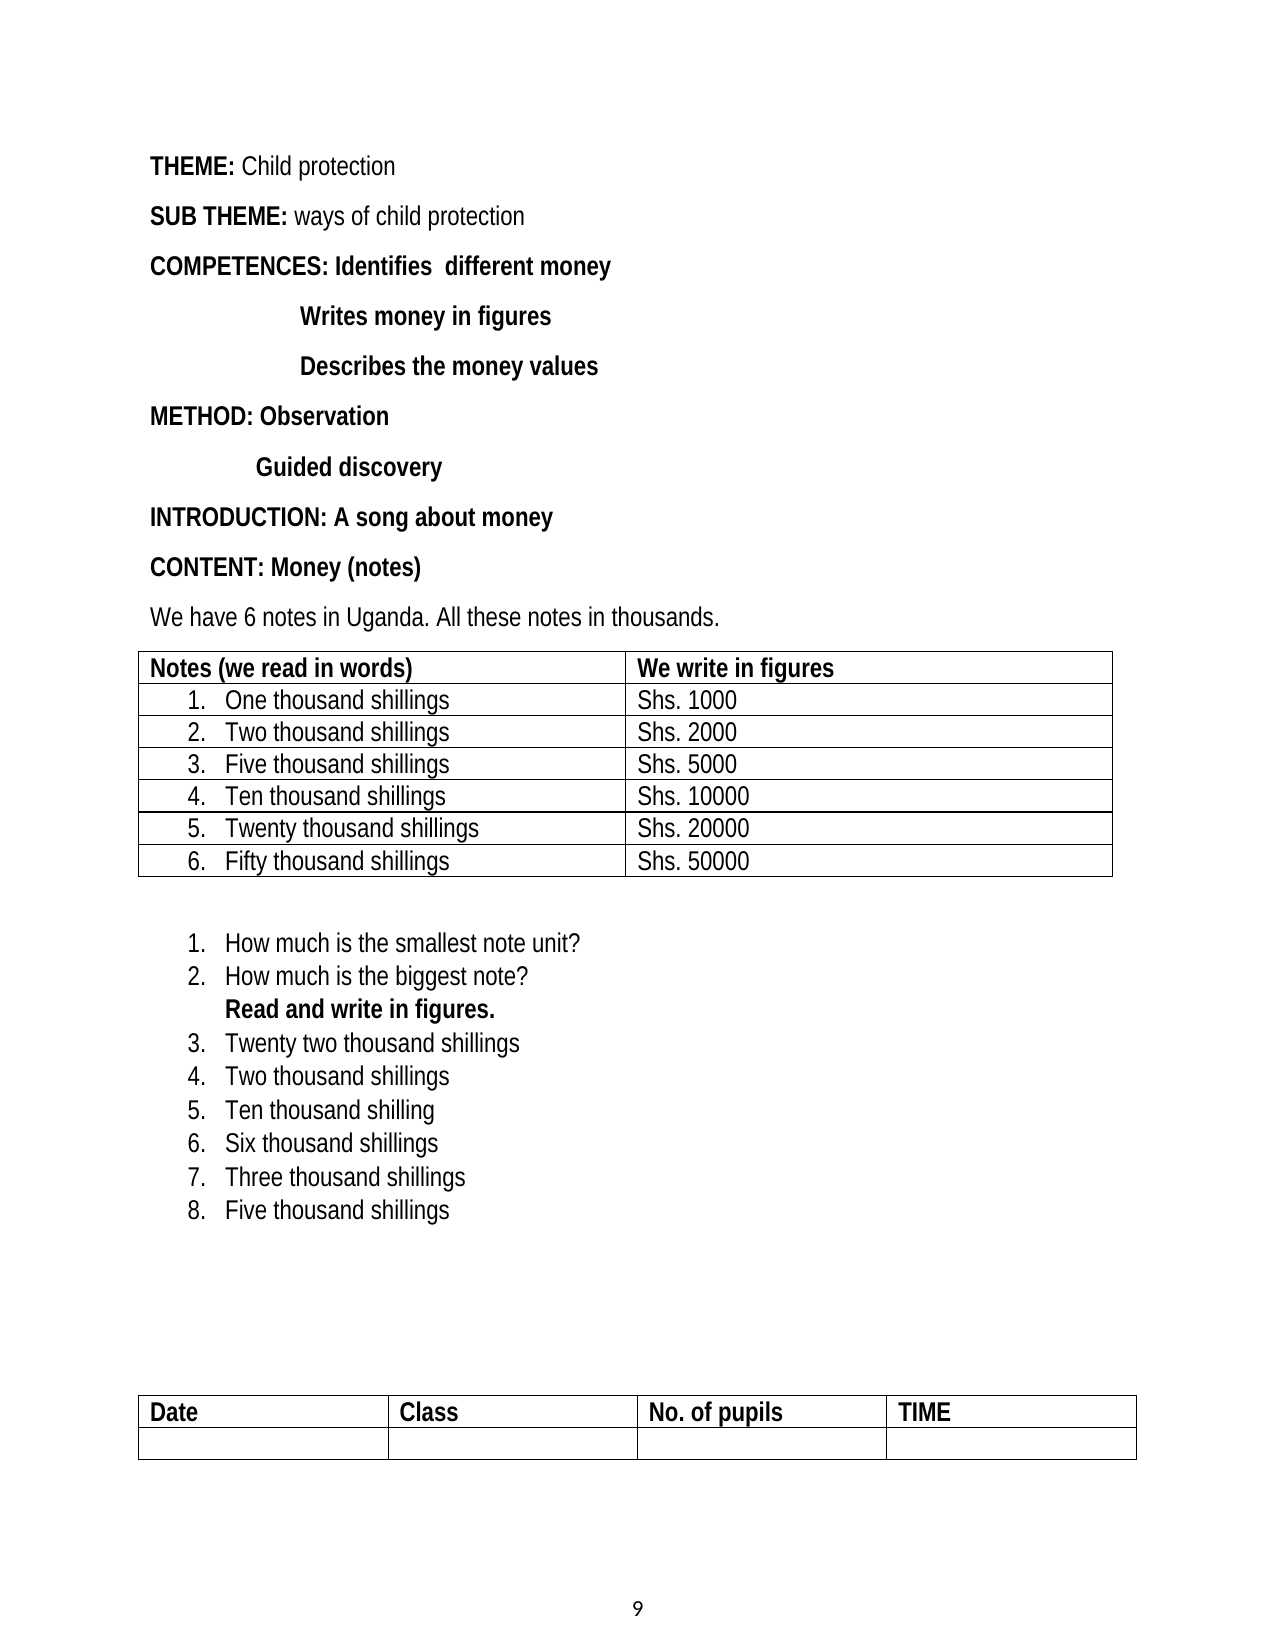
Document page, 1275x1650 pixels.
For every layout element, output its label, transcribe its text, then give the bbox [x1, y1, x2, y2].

text Guided discovery [150, 451, 1125, 482]
text INTRODUCTION: A song about money [150, 501, 1125, 532]
table_cell Five thousand shillings [139, 748, 625, 779]
table_header Notes (we read in words) [139, 652, 625, 683]
table_cell Fifty thousand shillings [139, 845, 625, 876]
text THEME: Child protection [150, 150, 1125, 181]
table_header We write in figures [626, 652, 1112, 683]
list Twenty two thousand shillings [187, 1027, 1125, 1058]
table_cell Two thousand shillings [139, 716, 625, 747]
table_cell Shs. 2000 [626, 716, 1112, 747]
text We have 6 notes in Uganda. All these notes in thousands. [150, 601, 1125, 632]
table_cell Shs. 50000 [626, 845, 1112, 876]
text SUB THEME: ways of child protection [150, 200, 1125, 231]
text Describes the money values [150, 350, 1125, 381]
list Ten thousand shilling [187, 1094, 1125, 1125]
text METHOD: Observation [150, 401, 1125, 432]
text COMPETENCES: Identifies different money [150, 250, 1125, 281]
table_cell [887, 1428, 1136, 1459]
list Five thousand shillings [187, 1194, 1125, 1225]
table_cell One thousand shillings [139, 684, 625, 715]
table_header No. of pupils [638, 1396, 886, 1427]
table_cell [389, 1428, 637, 1459]
list Six thousand shillings [187, 1127, 1125, 1158]
list Read and write in figures. [225, 994, 1125, 1025]
table_cell Twenty thousand shillings [139, 813, 625, 843]
text Writes money in figures [150, 300, 1125, 331]
list Three thousand shillings [187, 1161, 1125, 1192]
table_cell Shs. 5000 [626, 748, 1112, 779]
table_header Date [139, 1396, 388, 1427]
text CONTENT: Money (notes) [150, 551, 1125, 582]
table_cell Shs. 10000 [626, 780, 1112, 811]
table_cell [638, 1428, 886, 1459]
table_cell Shs. 1000 [626, 684, 1112, 715]
table_cell Shs. 20000 [626, 813, 1112, 843]
table_cell Ten thousand shillings [139, 780, 625, 811]
table_cell [139, 1428, 388, 1459]
list How much is the smallest note unit? [187, 927, 1125, 958]
list How much is the biggest note? [187, 960, 1125, 991]
list Two thousand shillings [187, 1061, 1125, 1092]
table_header Class [389, 1396, 637, 1427]
table_header TIME [887, 1396, 1136, 1427]
